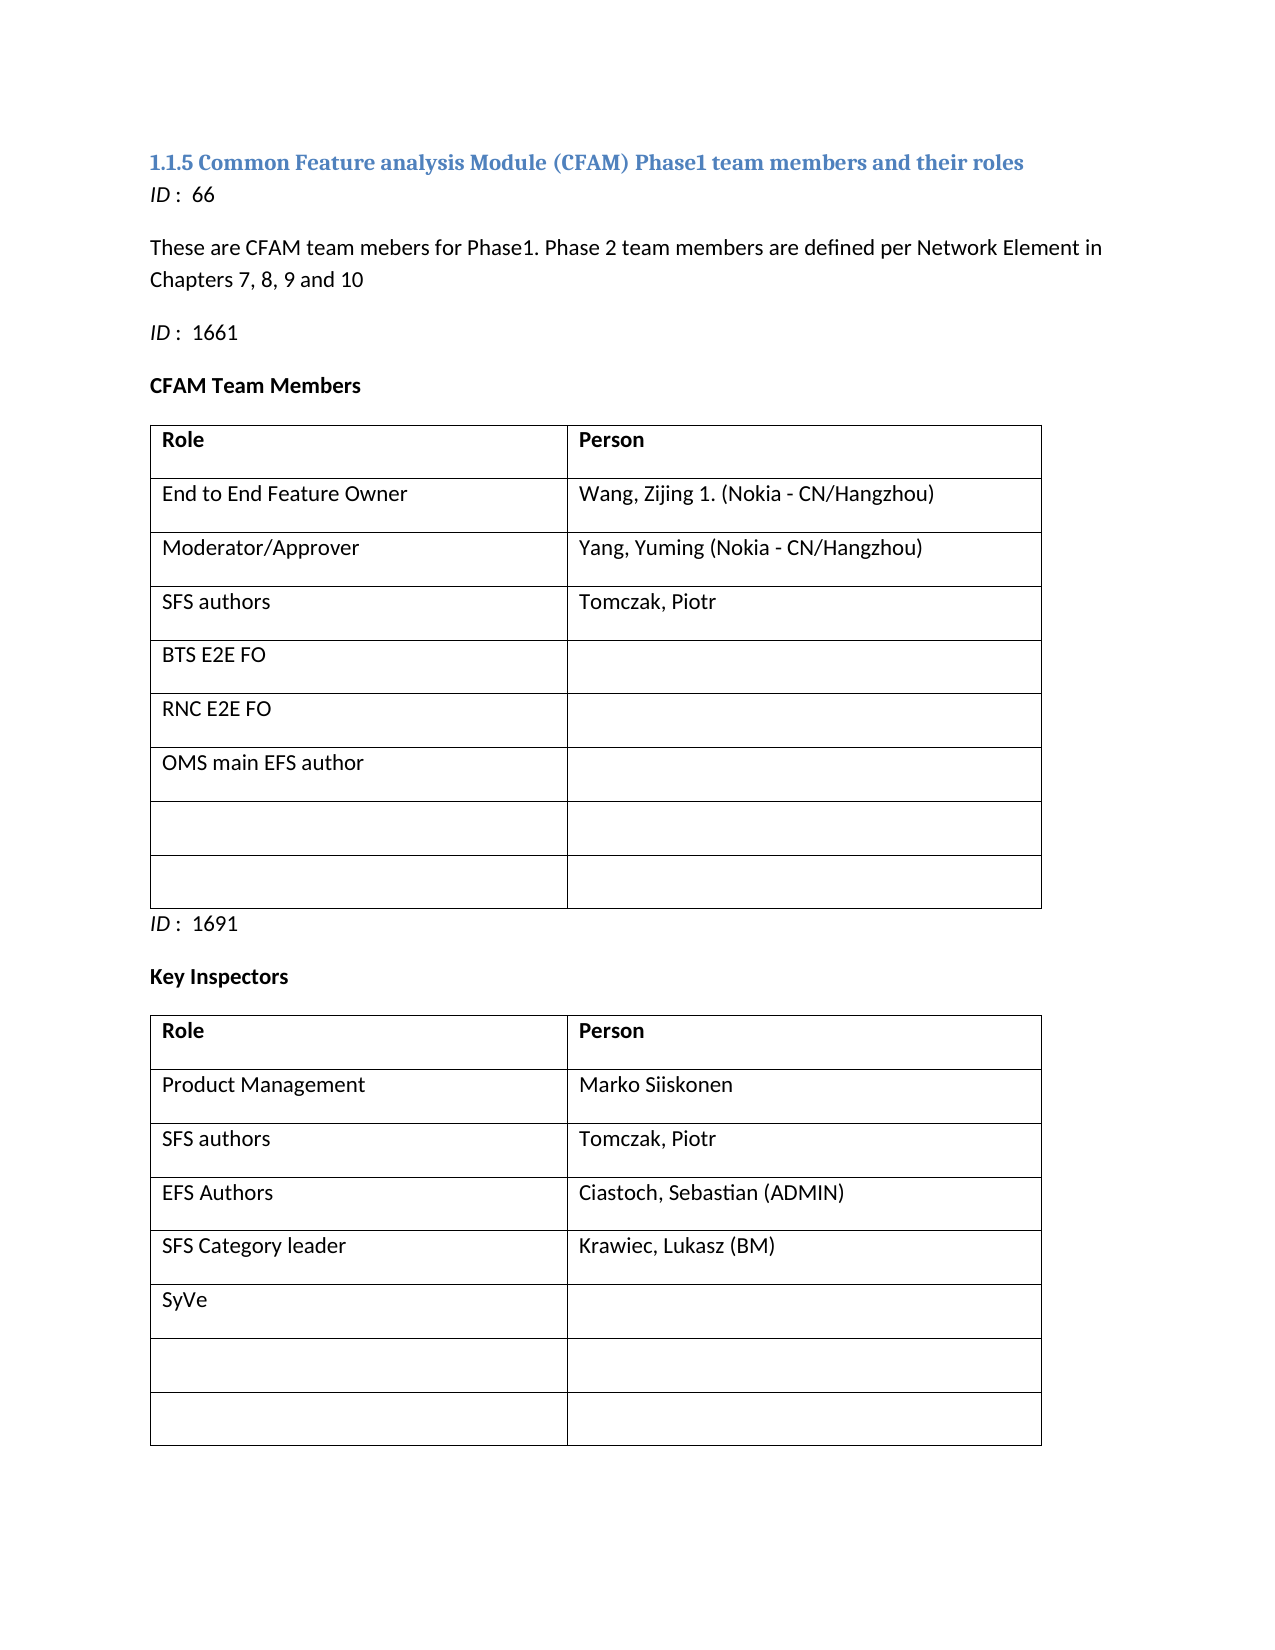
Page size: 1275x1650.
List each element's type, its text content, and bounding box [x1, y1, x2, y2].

text ID : 66 [150, 180, 1125, 208]
table_cell Ciastoch, Sebastian (ADMIN) [568, 1178, 1041, 1230]
table_cell OMS main EFS author [151, 748, 567, 801]
text ID : 1661 [150, 318, 1125, 346]
table_cell End to End Feature Owner [151, 479, 567, 532]
table_cell [568, 694, 1041, 747]
text CFAM Team Members [150, 371, 1125, 399]
table_cell [568, 1285, 1041, 1338]
table_cell Moderator/Approver [151, 533, 567, 586]
table_cell BTS E2E FO [151, 641, 567, 693]
table_cell SFS authors [151, 587, 567, 639]
table_cell [151, 856, 567, 908]
table_header Role [151, 426, 567, 478]
table_cell [151, 1393, 567, 1445]
table_cell [568, 748, 1041, 801]
table_header Person [568, 426, 1041, 478]
table_cell Tomczak, Piotr [568, 587, 1041, 639]
table_cell [568, 641, 1041, 693]
table_cell SyVe [151, 1285, 567, 1338]
table_cell [151, 802, 567, 854]
table_cell Yang, Yuming (Nokia - CN/Hangzhou) [568, 533, 1041, 586]
subtitle 1.1.5 Common Feature analysis Module (CFAM) Phase1 team members and their roles [150, 150, 1125, 176]
text ID : 1691 [150, 909, 1125, 937]
table_cell [568, 1393, 1041, 1445]
text Key Inspectors [150, 962, 1125, 990]
table_cell [151, 1339, 567, 1392]
table_cell RNC E2E FO [151, 694, 567, 747]
table_cell [568, 802, 1041, 854]
table_cell [568, 1339, 1041, 1392]
table_header Role [151, 1016, 567, 1069]
table_header Person [568, 1016, 1041, 1069]
table_cell [568, 856, 1041, 908]
table_cell Marko Siiskonen [568, 1070, 1041, 1123]
table_cell Krawiec, Lukasz (BM) [568, 1231, 1041, 1284]
table_cell SFS Category leader [151, 1231, 567, 1284]
table_cell Product Management [151, 1070, 567, 1123]
text These are CFAM team mebers for Phase1. Phase 2 team members are defined per Network Element in Chapters 7, 8, 9 and 10 [150, 233, 1125, 293]
table_cell Tomczak, Piotr [568, 1124, 1041, 1177]
table_cell SFS authors [151, 1124, 567, 1177]
table_cell Wang, Zijing 1. (Nokia - CN/Hangzhou) [568, 479, 1041, 532]
table_cell EFS Authors [151, 1178, 567, 1230]
